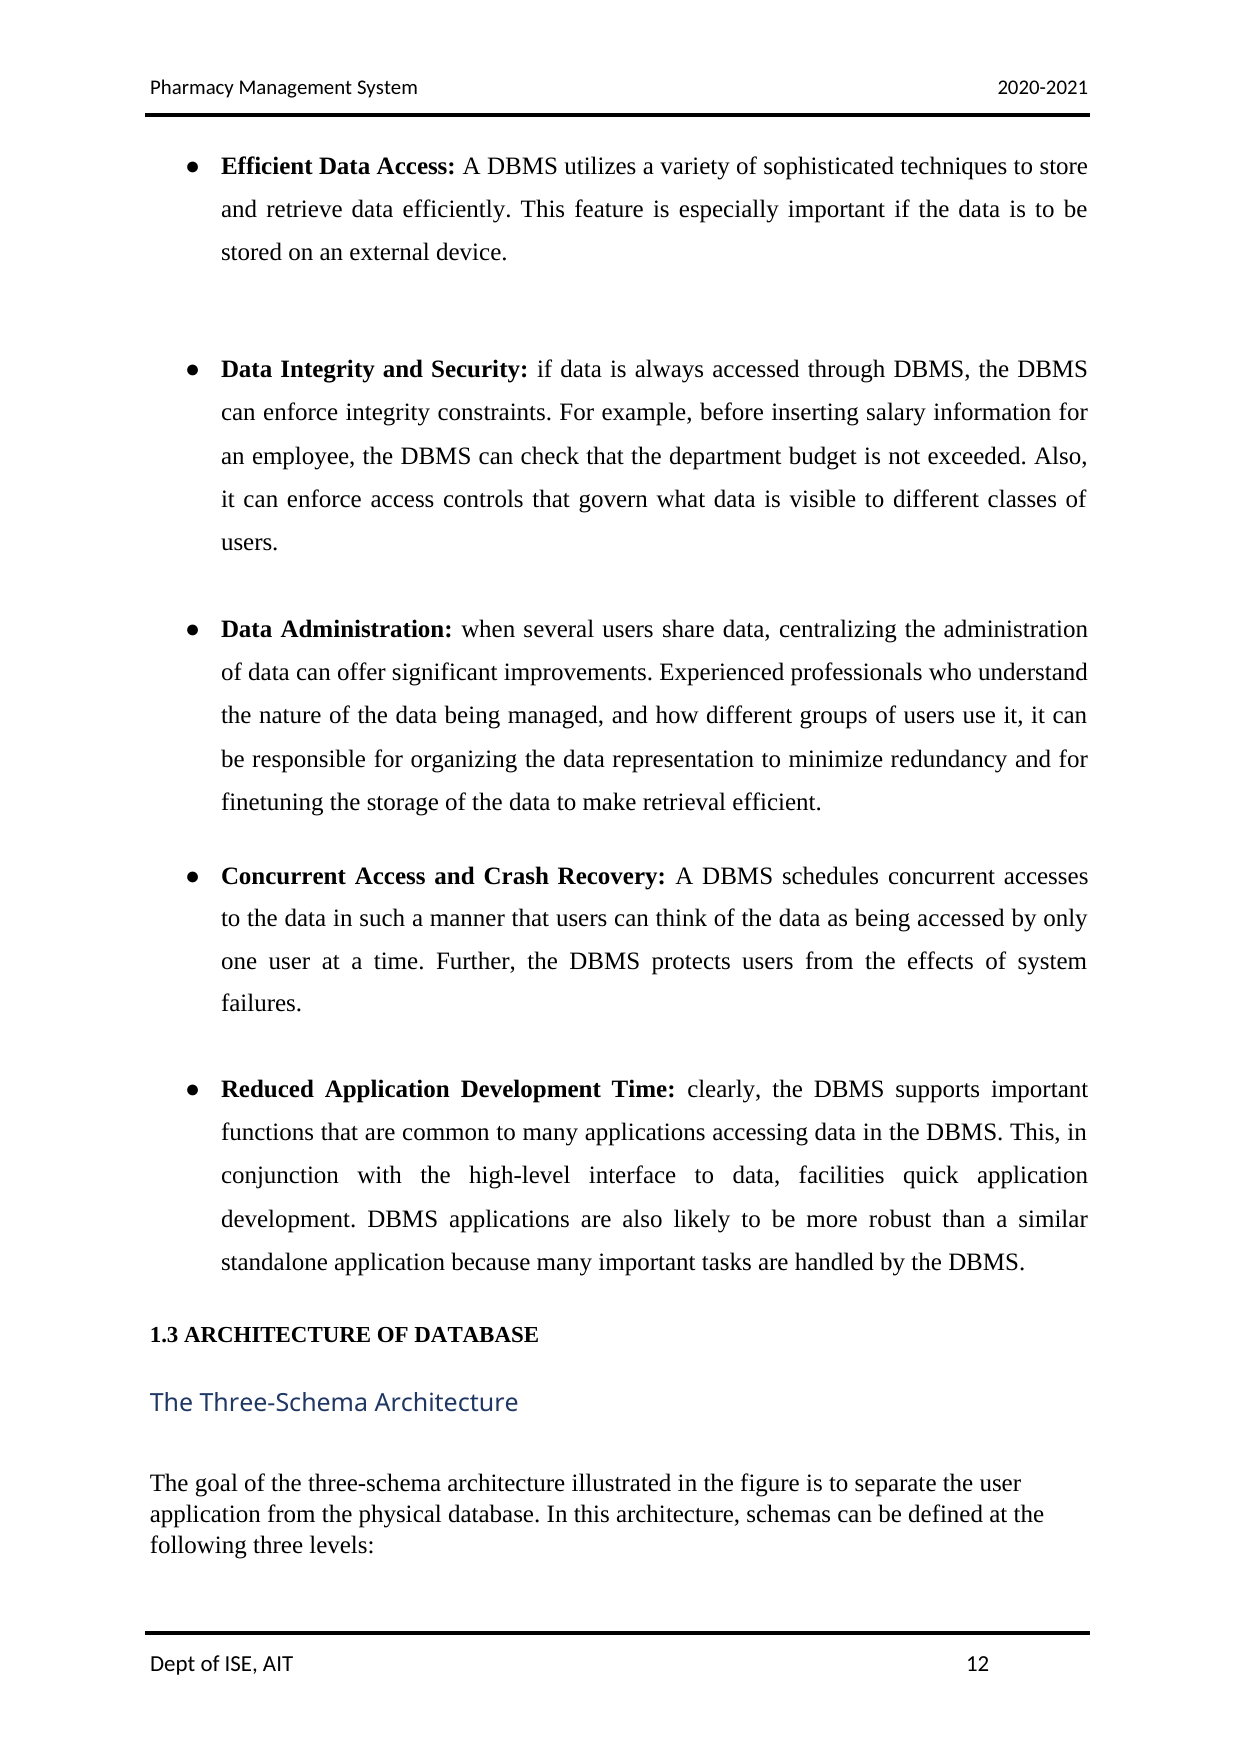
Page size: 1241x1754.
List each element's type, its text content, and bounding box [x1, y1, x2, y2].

subtitle The Three-Schema Architecture [149, 1385, 1207, 1419]
list Data Integrity and Security: if data is always accessed through DBMS, the DBMS can enforce integrity constraints. For example, before inserting salary information for an employee, the DBMS can check that the department budget is not exceeded. Also, it can enforce access controls that govern what data is visible to different classes of users. [185, 354, 1088, 556]
list Concurrent Access and Crash Recovery: A DBMS schedules concurrent accesses to the data in such a manner that users can think of the data as being accessed by only one user at a time. Further, the DBMS protects users from the effects of system failures. [185, 861, 1088, 1017]
text 1.3 ARCHITECTURE OF DATABASE [149, 1321, 1207, 1347]
list Efficient Data Access: A DBMS utilizes a variety of sophisticated techniques to store and retrieve data efficiently. This feature is especially important if the data is to be stored on an external device. [185, 151, 1088, 266]
text The goal of the three-schema architecture illustrated in the figure is to separate the user application from the physical database. In this architecture, schemas can be defined at the following three levels: [149, 1468, 1088, 1559]
list Data Administration: when several users share data, centralizing the administration of data can offer significant improvements. Experienced professionals who understand the nature of the data being managed, and how different groups of users use it, it can be responsible for organizing the data representation to minimize redundancy and for finetuning the storage of the data to make retrieval efficient. [185, 614, 1088, 816]
list Reduced Application Development Time: clearly, the DBMS supports important functions that are common to many applications accessing data in the DBMS. This, in conjunction with the high-level interface to data, facilities quick application development. DBMS applications are also likely to be more robust than a similar standalone application because many important tasks are handled by the DBMS. [185, 1074, 1088, 1276]
